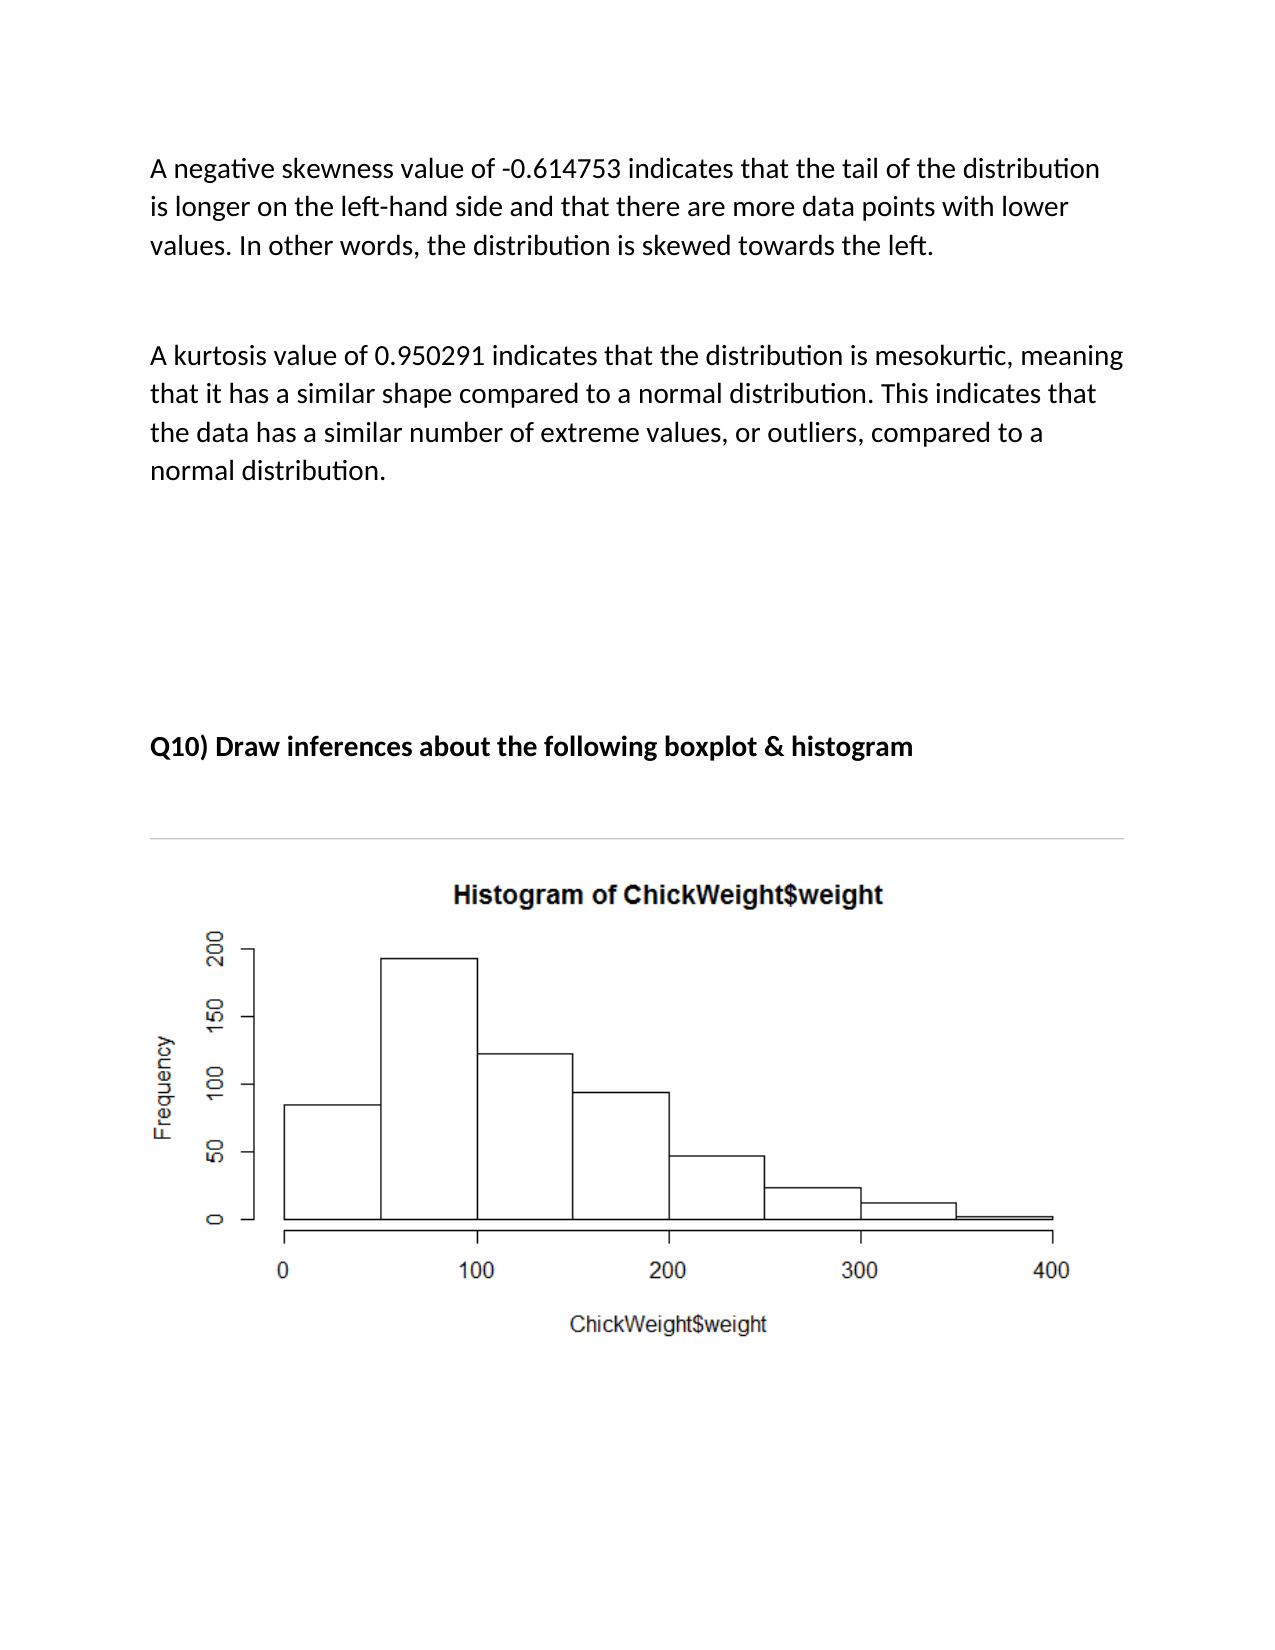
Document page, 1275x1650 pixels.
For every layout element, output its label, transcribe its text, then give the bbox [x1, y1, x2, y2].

text A negative skewness value of -0.614753 indicates that the tail of the distribution is longer on the left-hand side and that there are more data points with lower values. In other words, the distribution is skewed towards the left. [150, 150, 1125, 262]
text Q10) Draw inferences about the following boxplot & histogram [150, 728, 1125, 763]
text A kurtosis value of 0.950291 indicates that the distribution is mesokurtic, meaning that it has a similar shape compared to a normal distribution. This indicates that the data has a similar number of extreme values, or outliers, compared to a normal distribution. [150, 337, 1125, 488]
picture [150, 838, 1124, 1346]
